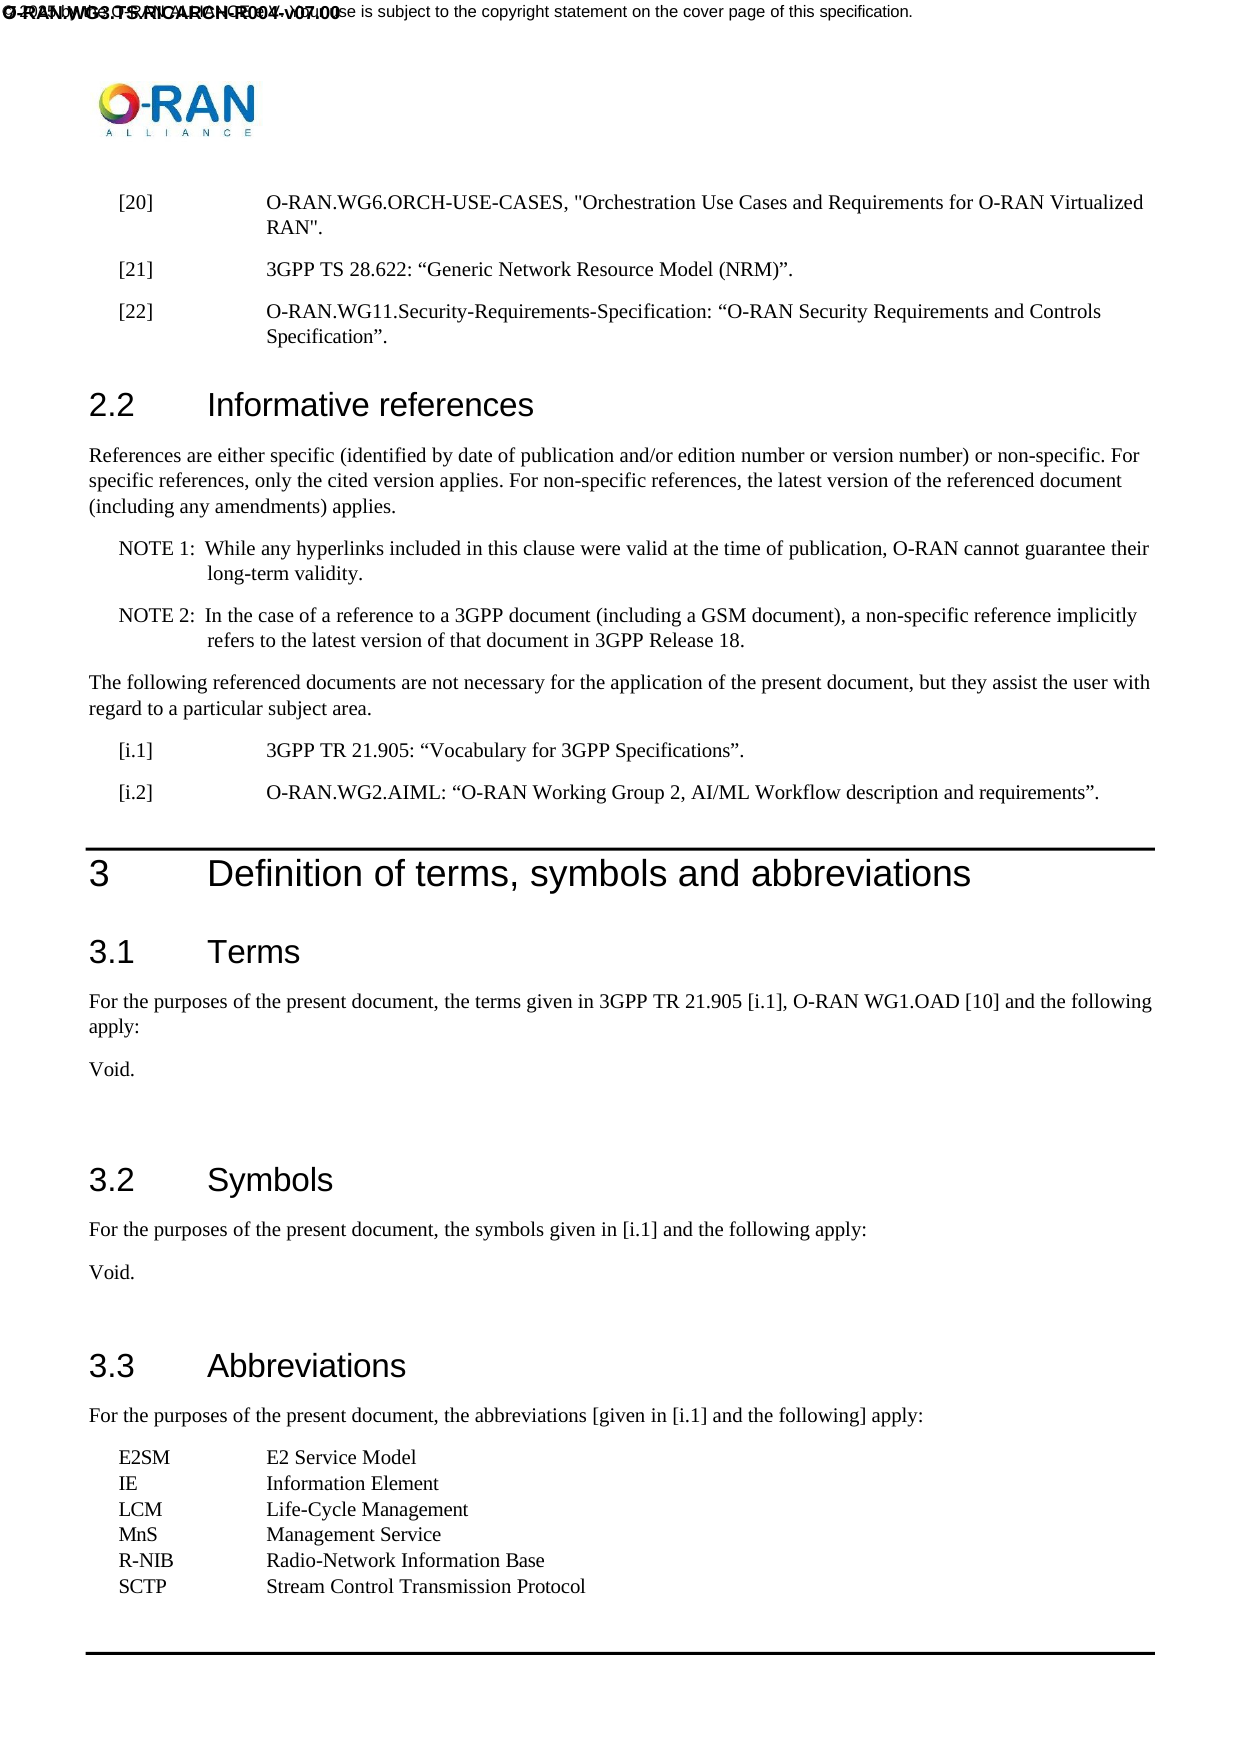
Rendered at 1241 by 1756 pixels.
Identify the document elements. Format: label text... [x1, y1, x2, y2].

text SCTP Stream Control Transmission Protocol [118, 1574, 1167, 1598]
text For the purposes of the present document, the abbreviations [given in [i.1] and the following] apply: E2SM E2 Service Model [89, 1386, 924, 1469]
subtitle Terms [89, 932, 1167, 970]
list O-RAN.WG6.ORCH-USE-CASES, "Orchestration Use Cases and Requirements for O-RAN Virtualized RAN". [118, 189, 1143, 239]
text NOTE 1: While any hyperlinks included in this clause were valid at the time of publication, O-RAN cannot guarantee their long-term validity. [118, 536, 1152, 585]
picture [90, 81, 263, 142]
subtitle Abbreviations [89, 1346, 1167, 1384]
subtitle Symbols [89, 1160, 1167, 1198]
text LCM Life-Cycle Management [118, 1497, 1167, 1521]
text References are either specific (identified by date of publication and/or edition number or version number) or non-specific. For specific references, only the cited version applies. For non-specific references, the latest version of the referenced document (including any amendments) applies. [89, 443, 1167, 518]
text Void. [89, 1056, 1167, 1081]
text IE Information Element [118, 1471, 1167, 1495]
subtitle Informative references [89, 386, 1167, 424]
subtitle Definition of terms, symbols and abbreviations [89, 851, 1167, 894]
text NOTE 2: In the case of a reference to a 3GPP document (including a GSM document), a non-specific reference implicitly refers to the latest version of that document in 3GPP Release 18. [118, 603, 1167, 652]
text The following referenced documents are not necessary for the application of the present document, but they assist the user with regard to a particular subject area. [89, 670, 1167, 719]
list 3GPP TS 28.622: “Generic Network Resource Model (NRM)”. [118, 257, 1167, 281]
text MnS Management Service [118, 1522, 1167, 1546]
text [i.2] O-RAN.WG2.AIML: “O-RAN Working Group 2, AI/ML Workflow description and requirements”. [118, 780, 1167, 804]
text R-NIB Radio-Network Information Base [118, 1548, 1167, 1572]
text For the purposes of the present document, the symbols given in [i.1] and the following apply: Void. [89, 1217, 906, 1284]
text [i.1] 3GPP TR 21.905: “Vocabulary for 3GPP Specifications”. [118, 738, 1167, 762]
list O-RAN.WG11.Security-Requirements-Specification: “O-RAN Security Requirements and Controls Specification”. [118, 299, 1101, 348]
text For the purposes of the present document, the terms given in 3GPP TR 21.905 [i.1], O-RAN WG1.OAD [10] and the following apply: [89, 989, 1167, 1038]
